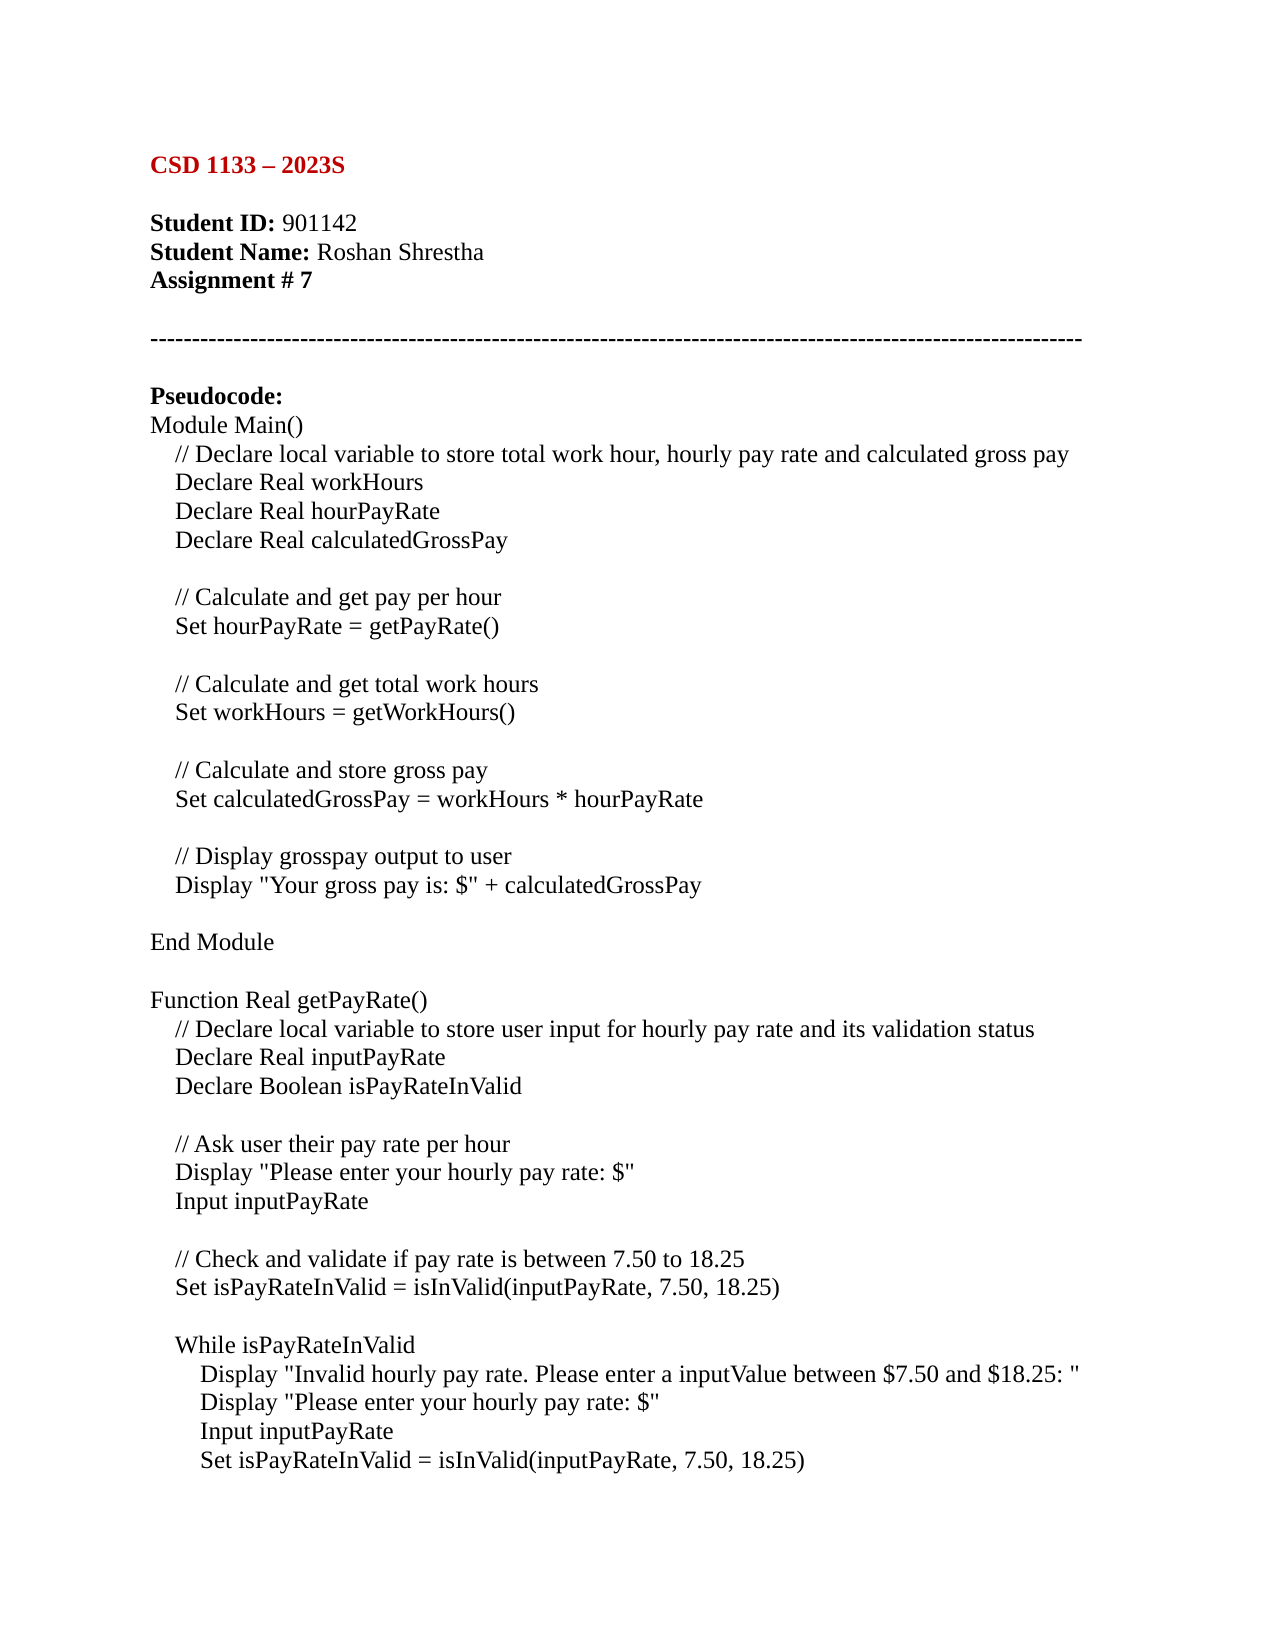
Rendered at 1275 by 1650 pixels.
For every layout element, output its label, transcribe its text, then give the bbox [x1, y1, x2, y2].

text Declare Real calculatedGrossPay [150, 525, 1125, 554]
text Display "Please enter your hourly pay rate: $" [150, 1387, 1125, 1416]
text Function Real getPayRate() [150, 985, 1125, 1014]
text Set workHours = getWorkHours() [150, 697, 1125, 726]
text ---------------------------------------------------------------------------------------------------------------- [150, 323, 1125, 352]
text Declare Real hourPayRate [150, 496, 1125, 525]
text CSD 1133 – 2023S [150, 150, 1125, 179]
text // Declare local variable to store total work hour, hourly pay rate and calculated gross pay [150, 439, 1125, 467]
text Input inputPayRate [150, 1186, 1125, 1215]
text Display "Please enter your hourly pay rate: $" [150, 1157, 1125, 1186]
text Set isPayRateInValid = isInValid(inputPayRate, 7.50, 18.25) [150, 1272, 1125, 1301]
text // Check and validate if pay rate is between 7.50 to 18.25 [150, 1244, 1125, 1272]
text Set hourPayRate = getPayRate() [150, 611, 1125, 640]
text Display "Your gross pay is: $" + calculatedGrossPay [150, 870, 1125, 899]
text // Display grosspay output to user [150, 841, 1125, 870]
text Student ID: 901142 Student Name: Roshan Shrestha Assignment # 7 [150, 208, 1125, 294]
text While isPayRateInValid [150, 1330, 1125, 1359]
text Pseudocode: [150, 381, 1125, 410]
text // Calculate and get pay per hour [150, 582, 1125, 611]
text // Calculate and store gross pay [150, 755, 1125, 784]
text Declare Real workHours [150, 467, 1125, 496]
text Display "Invalid hourly pay rate. Please enter a inputValue between $7.50 and $18.25: " [150, 1359, 1125, 1387]
text Set isPayRateInValid = isInValid(inputPayRate, 7.50, 18.25) [150, 1445, 1125, 1474]
text // Calculate and get total work hours [150, 669, 1125, 697]
text // Declare local variable to store user input for hourly pay rate and its validation status [150, 1014, 1125, 1042]
text Set calculatedGrossPay = workHours * hourPayRate [150, 784, 1125, 812]
text Input inputPayRate [150, 1416, 1125, 1445]
text Module Main() [150, 410, 1125, 439]
text Declare Boolean isPayRateInValid [150, 1071, 1125, 1100]
text // Ask user their pay rate per hour [150, 1129, 1125, 1157]
text End Module [150, 927, 1125, 956]
text Declare Real inputPayRate [150, 1042, 1125, 1071]
